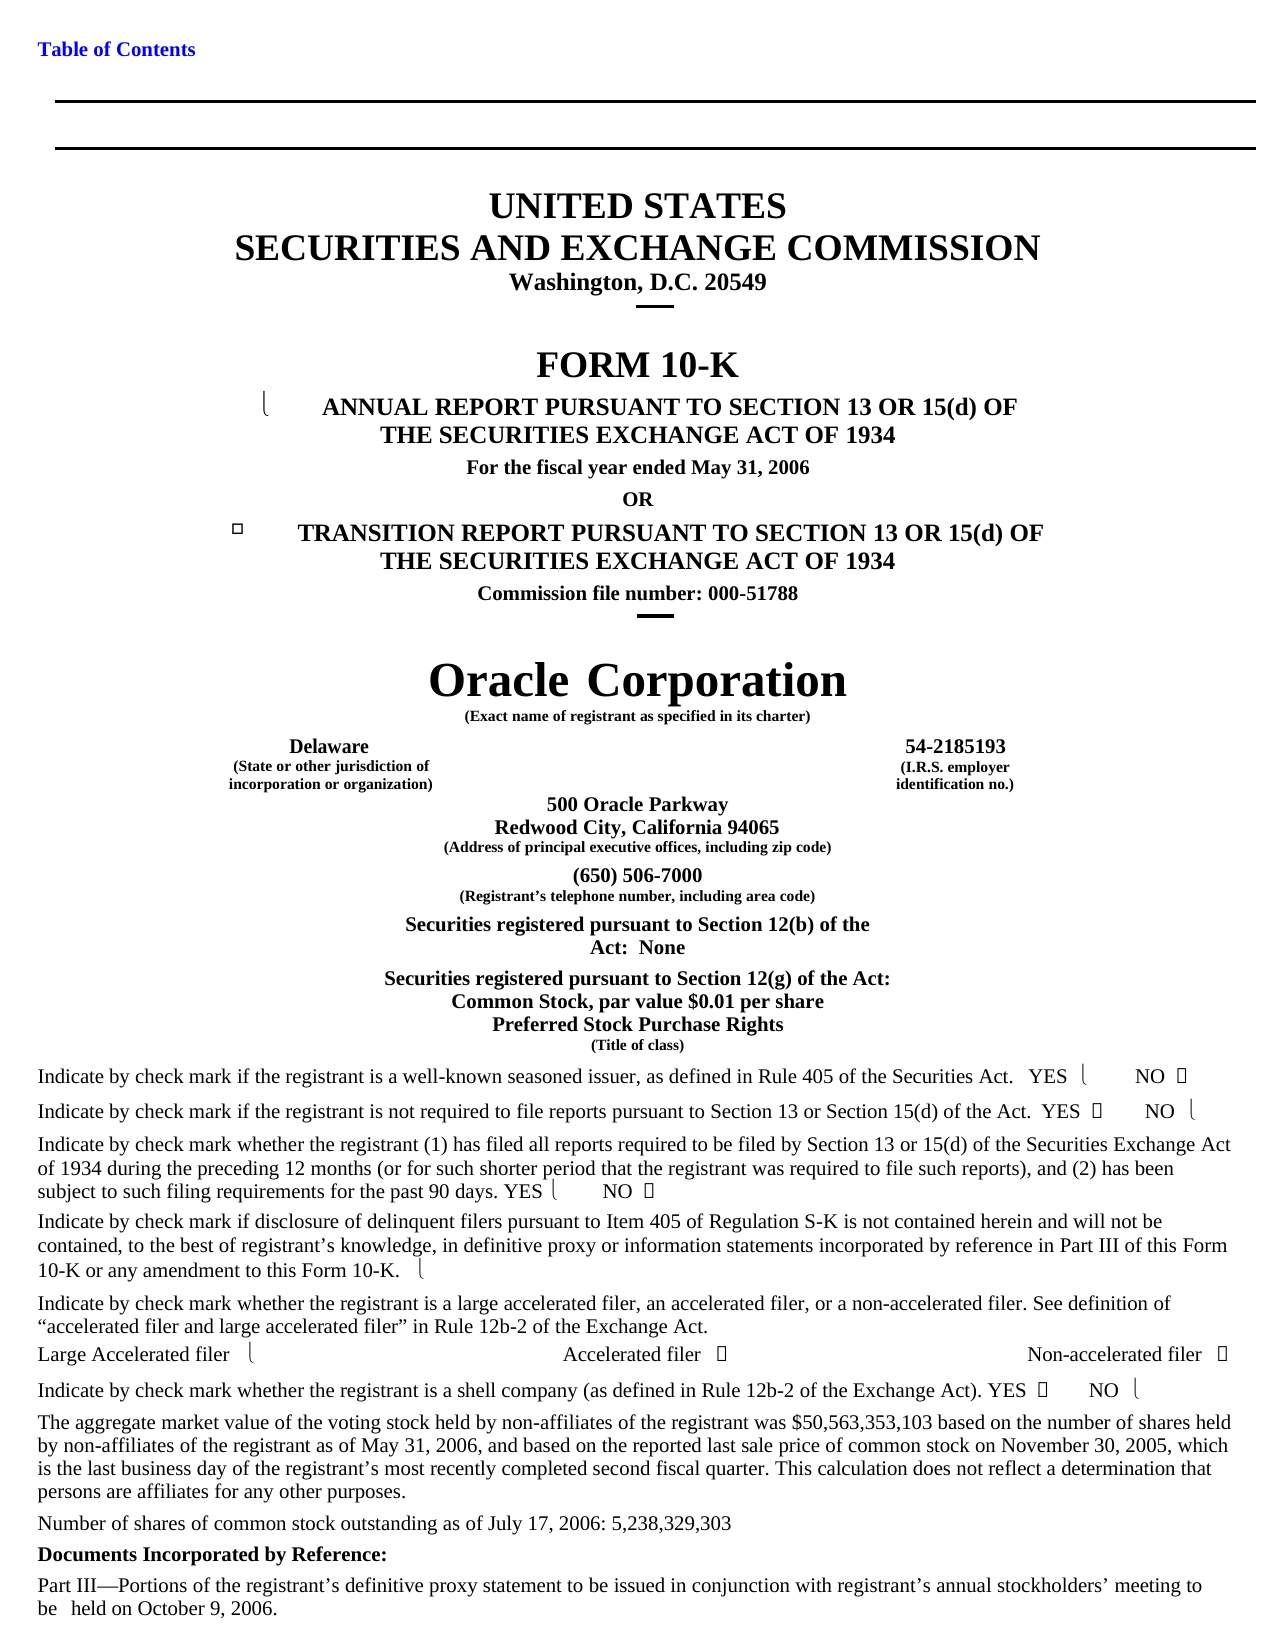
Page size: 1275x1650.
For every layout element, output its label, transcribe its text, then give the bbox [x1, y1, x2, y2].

text SECURITIES AND EXCHANGE COMMISSION [229, 227, 1046, 268]
subtitle For the fiscal year ended May 31, 2006 OR [466, 455, 809, 511]
text (Exact name of registrant as specified in its charter) [229, 708, 1046, 725]
text (Title of class) [229, 1036, 1046, 1053]
subtitle Delaware 54-2185193 [43, 734, 1252, 758]
text Washington, D.C. 20549 [229, 268, 1046, 296]
text (Registrant’s telephone number, including area code) [443, 887, 832, 905]
text Indicate by check mark if the registrant is not required to file reports pursuant to Section 13 or Section 15(d) of the Act. YES  NO  [37, 1097, 1252, 1125]
text Indicate by check mark if the registrant is a well-known seasoned issuer, as defined in Rule 405 of the Securities Act. YES  NO  [37, 1061, 1252, 1089]
subtitle (650) 506-7000 [443, 863, 832, 887]
text Indicate by check mark whether the registrant (1) has filed all reports required to be filed by Section 13 or 15(d) of the Securities Exchange Act of 1934 during the preceding 12 months (or for such shorter period that the registrant was required to file such reports), and (2) has been subject to such filing requirements for the past 90 days. YES  NO  [37, 1133, 1231, 1203]
text  ANNUAL REPORT PURSUANT TO SECTION 13 OR 15(d) OF THE SECURITIES EXCHANGE ACT OF 1934 [256, 393, 1019, 449]
text Preferred Stock Purchase Rights [229, 1014, 1046, 1036]
text Number of shares of common stock outstanding as of July 17, 2006: 5,238,329,303 [37, 1511, 1252, 1535]
subtitle Securities registered pursuant to Section 12(b) of the Act: None [384, 913, 891, 959]
subtitle 500 Oracle Parkway Redwood City, California 94065 [494, 793, 781, 839]
list TRANSITION REPORT PURSUANT TO SECTION 13 OR 15(d) OF THE SECURITIES EXCHANGE ACT OF 1934 [229, 519, 1046, 575]
text Securities registered pursuant to Section 12(g) of the Act: Common Stock, par value $0.01 per share [384, 967, 891, 1014]
text The aggregate market value of the voting stock held by non-affiliates of the registrant was $50,563,353,103 based on the number of shares held by non-affiliates of the registrant as of May 31, 2006, and based on the reported last sale price of common stock on November 30, 2005, which is the last business day of the registrant’s most recently completed second fiscal quarter. This calculation does not reflect a determination that persons are affiliates for any other purposes. [37, 1411, 1231, 1503]
text Part III—Portions of the registrant’s definitive proxy statement to be issued in conjunction with registrant’s annual stockholders’ meeting to be held on October 9, 2006. [37, 1574, 1220, 1620]
text FORM 10-K [229, 342, 1046, 385]
text (State or other jurisdiction of incorporation or organization) [229, 758, 434, 793]
text Indicate by check mark whether the registrant is a large accelerated filer, an accelerated filer, or a non-accelerated filer. See definition of “accelerated filer and large accelerated filer” in Rule 12b-2 of the Exchange Act. [37, 1292, 1231, 1338]
text UNITED STATES [229, 184, 1046, 227]
text Indicate by check mark whether the registrant is a shell company (as defined in Rule 12b-2 of the Exchange Act). YES  NO  [37, 1375, 1252, 1403]
subtitle Table of Contents [37, 37, 1252, 61]
text Large Accelerated filer  Accelerated filer  Non-accelerated filer  [37, 1339, 1252, 1367]
text (I.R.S. employer identification no.) [896, 758, 1015, 793]
text (Address of principal executive offices, including zip code) [443, 839, 832, 856]
text Oracle Corporation [229, 652, 1046, 708]
text Indicate by check mark if disclosure of delinquent filers pursuant to Item 405 of Regulation S-K is not contained herein and will not be contained, to the best of registrant’s knowledge, in definitive proxy or information statements incorporated by reference in Part III of this Form 10-K or any amendment to this Form 10-K.  [37, 1210, 1231, 1284]
subtitle Documents Incorporated by Reference: [37, 1542, 1252, 1566]
subtitle Commission file number: 000-51788 [229, 581, 1046, 605]
